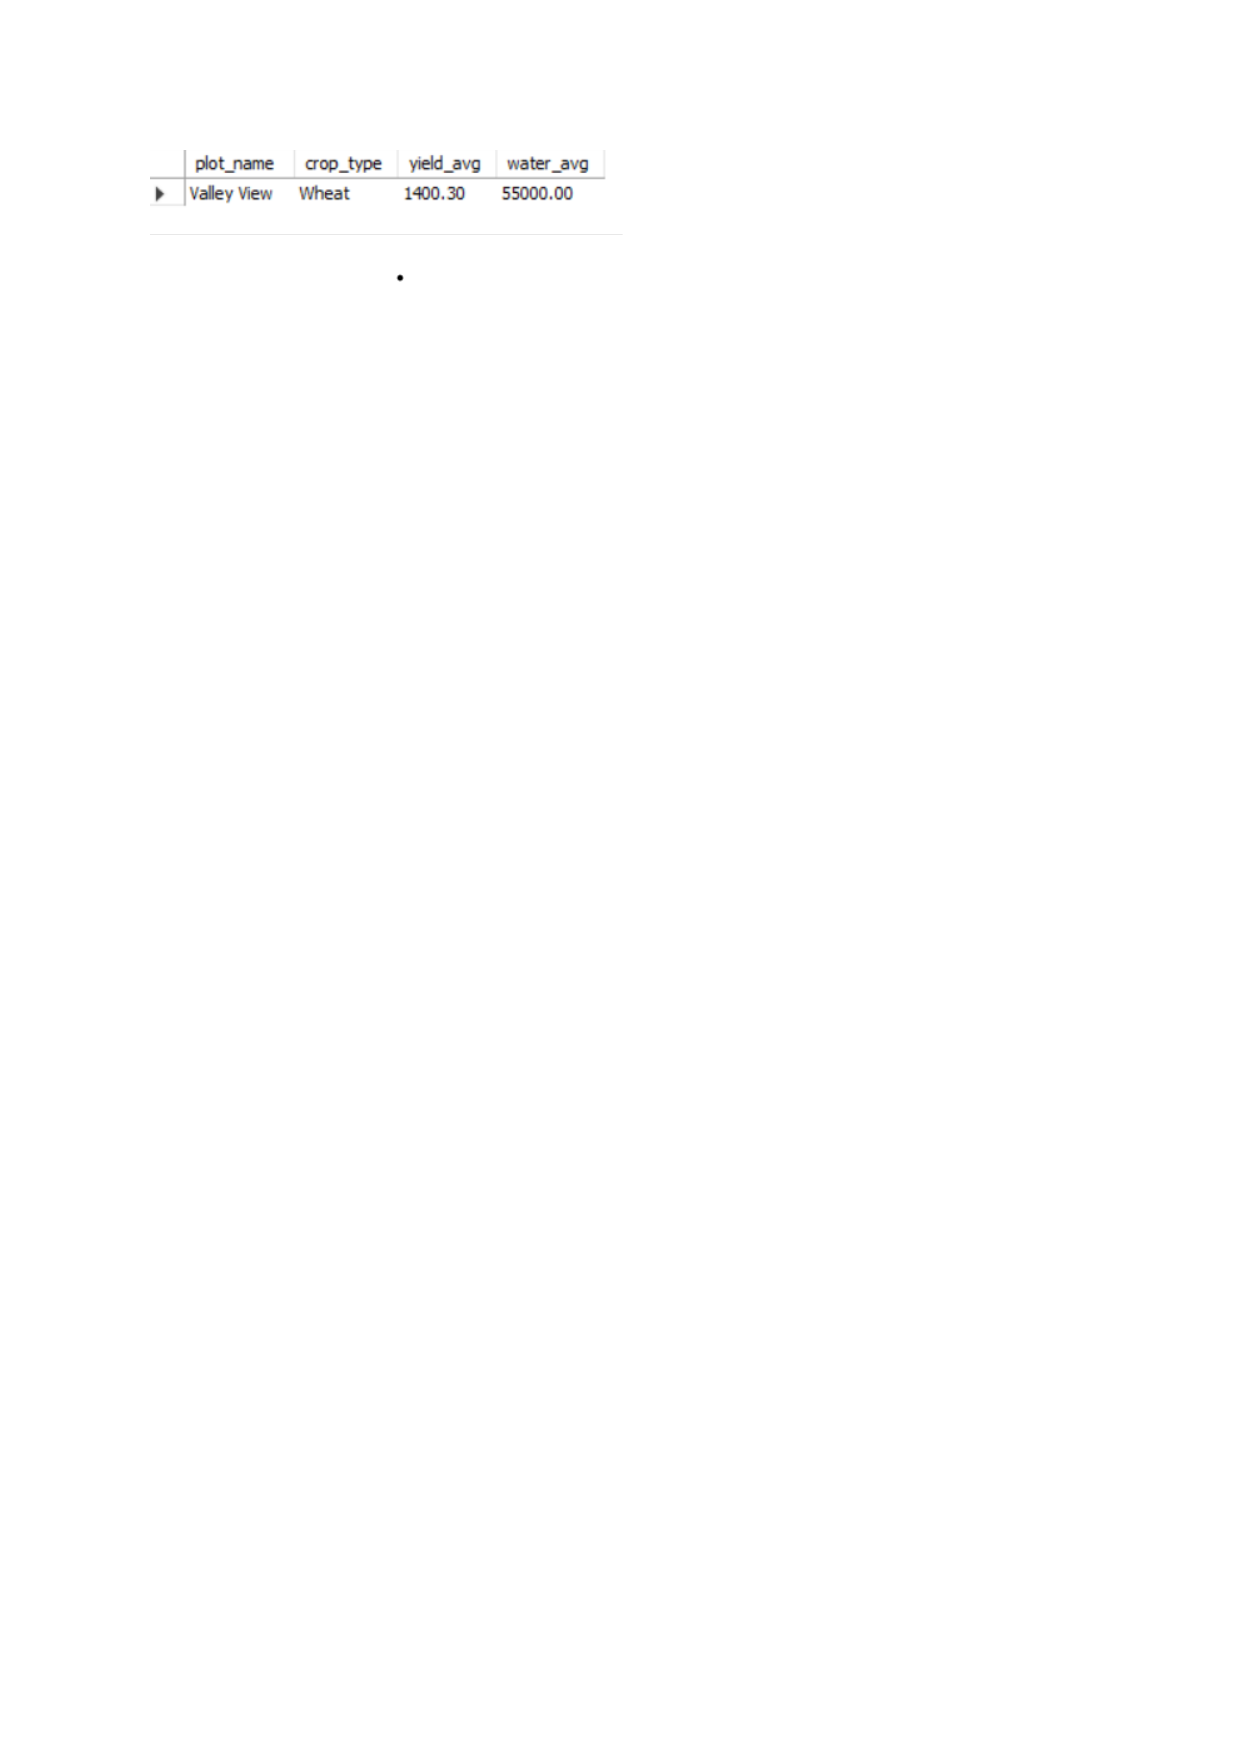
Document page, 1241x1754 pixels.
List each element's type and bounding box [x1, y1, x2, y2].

picture [150, 150, 623, 283]
